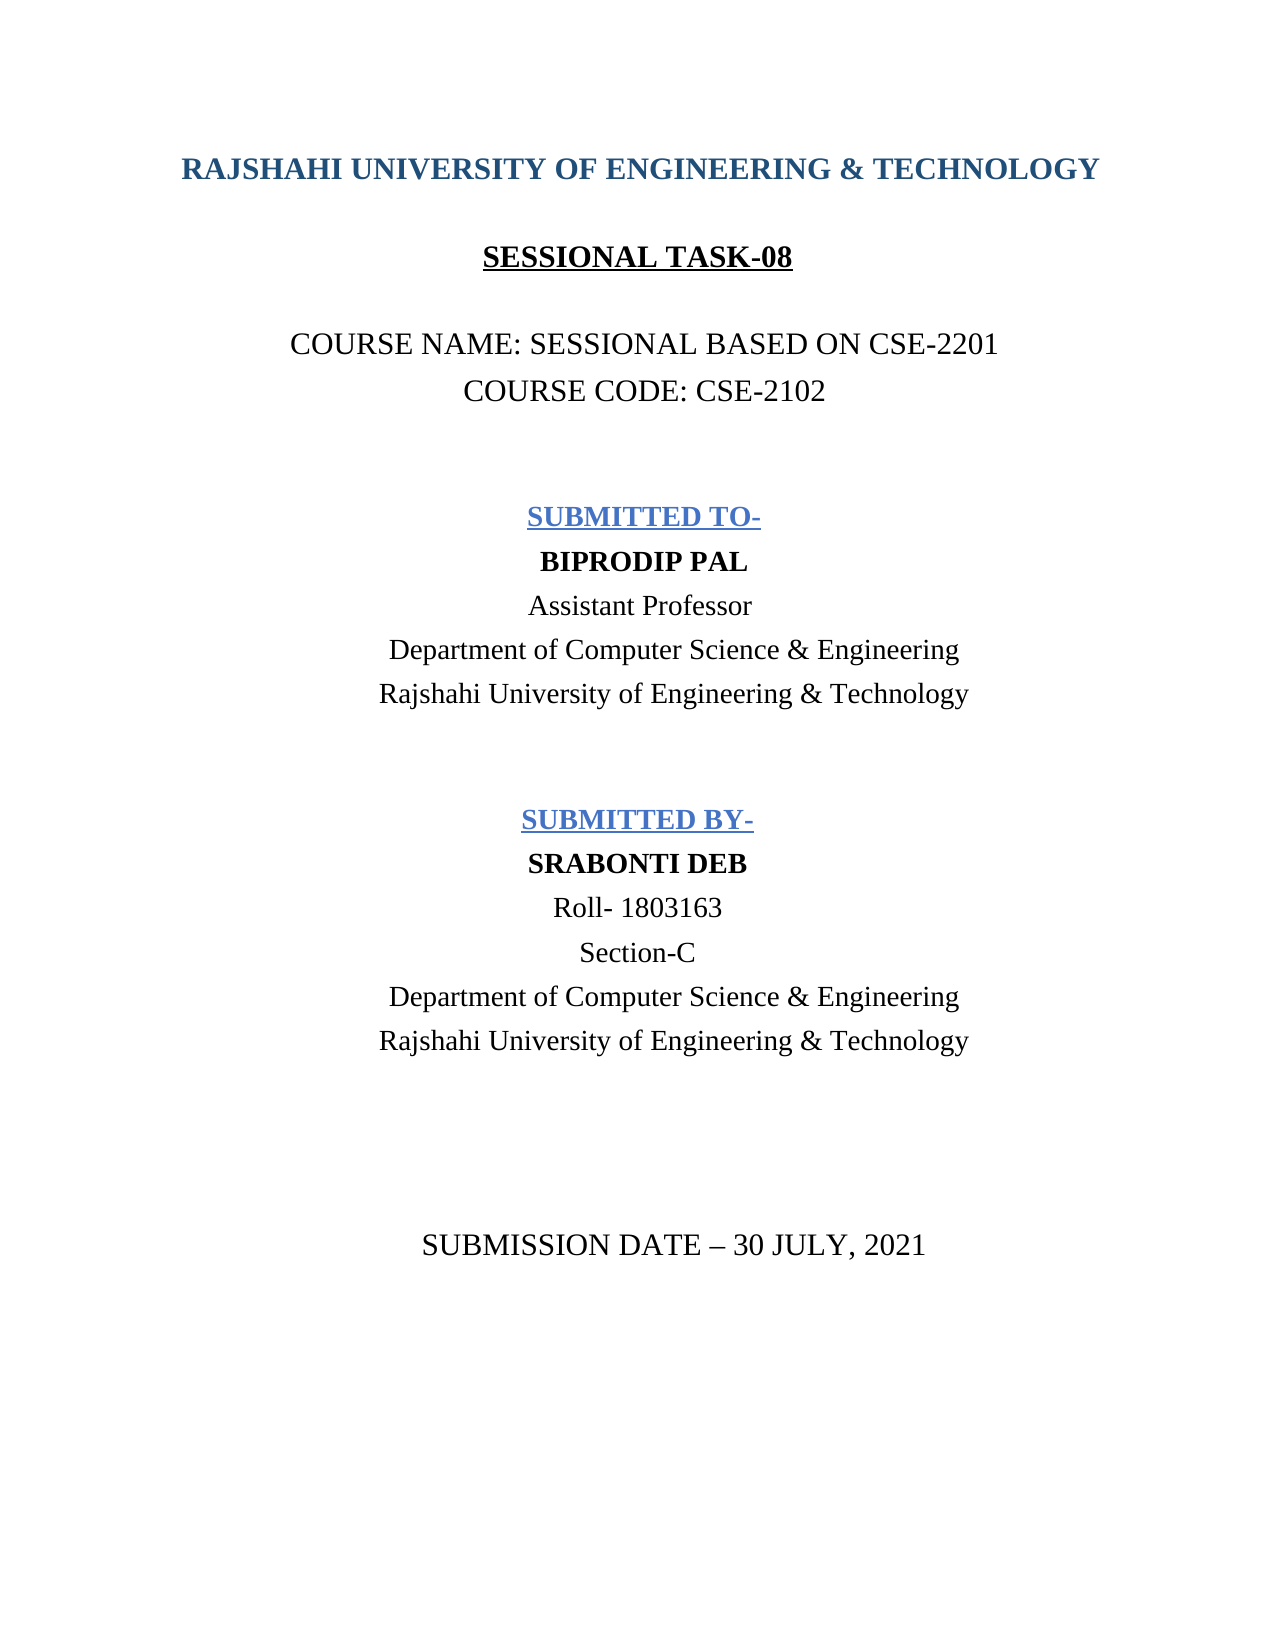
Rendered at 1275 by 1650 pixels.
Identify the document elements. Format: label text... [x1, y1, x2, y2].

text SRABONTI DEB [150, 846, 1125, 880]
text SUBMITTED TO- [470, 499, 818, 533]
text SUBMISSION DATE – 30 JULY, 2021 [221, 1227, 1127, 1262]
text Department of Computer Science & Engineering [221, 979, 1127, 1013]
text Section-C [150, 935, 1125, 968]
text Rajshahi University of Engineering & Technology [221, 1023, 1127, 1057]
text Department of Computer Science & Engineering [221, 632, 1127, 666]
text COURSE NAME: SESSIONAL BASED ON CSE-2201 [221, 325, 1068, 361]
text Rajshahi University of Engineering & Technology [221, 677, 1127, 710]
text BIPRODIP PAL [470, 544, 818, 577]
text RAJSHAHI UNIVERSITY OF ENGINEERING & TECHNOLOGY [157, 150, 1125, 186]
text SESSIONAL TASK-08 [150, 238, 1125, 274]
text Assistant Professor [221, 588, 1127, 622]
text Roll- 1803163 [150, 891, 1125, 924]
text SUBMITTED BY- [150, 802, 1125, 835]
text COURSE CODE: CSE-2102 [221, 372, 1068, 408]
